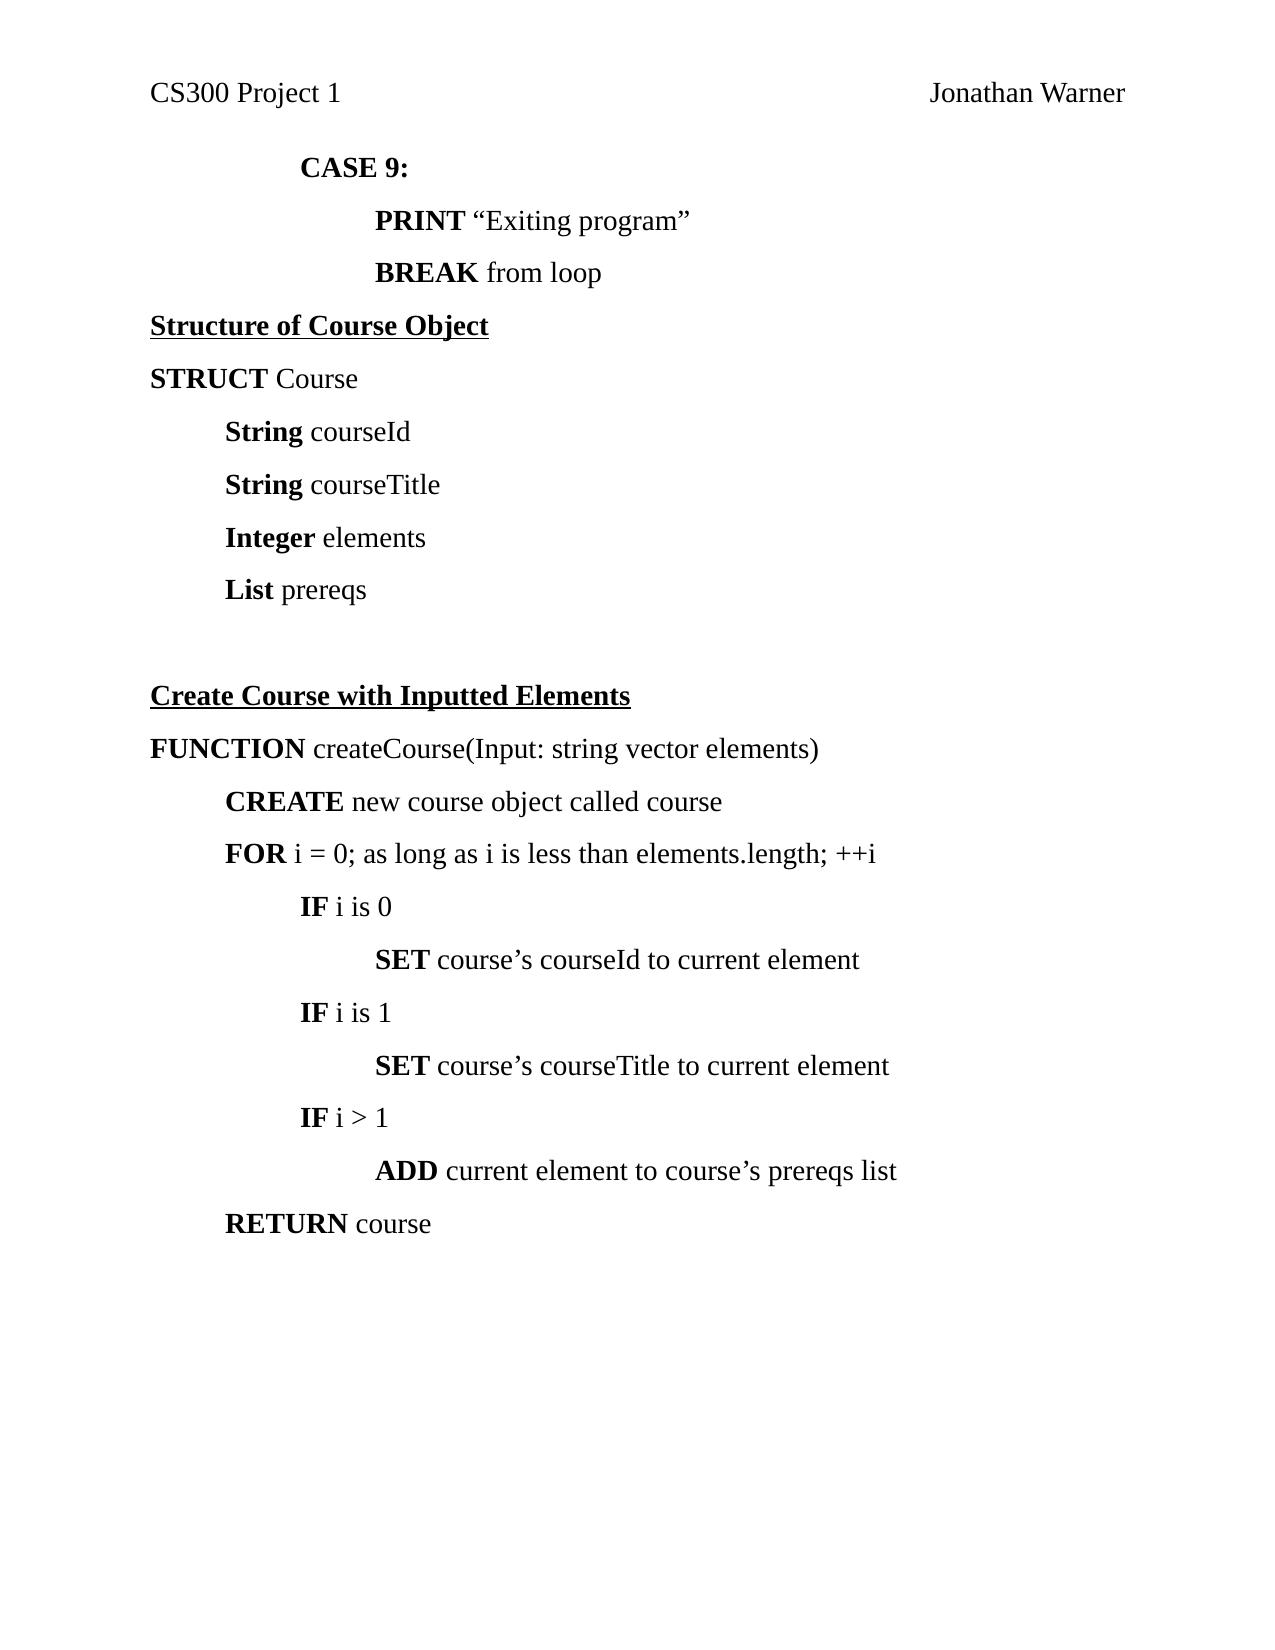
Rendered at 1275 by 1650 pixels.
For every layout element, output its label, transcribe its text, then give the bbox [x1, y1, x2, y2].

text IF i is 1 [150, 995, 1125, 1028]
text IF i is 0 [150, 889, 1125, 923]
text FOR i = 0; as long as i is less than elements.length; ++i [150, 837, 1125, 870]
text PRINT “Exiting program” [150, 203, 1125, 236]
text STRUCT Course [150, 361, 1125, 395]
text BREAK from loop [150, 256, 1125, 289]
text Create Course with Inputted Elements [150, 678, 1125, 712]
text FUNCTION createCourse(Input: string vector elements) [150, 731, 1125, 764]
text ADD current element to course’s prereqs list [150, 1153, 1125, 1187]
text Integer elements [150, 520, 1125, 553]
text RETURN course [150, 1206, 1125, 1240]
text SET course’s courseTitle to current element [150, 1048, 1125, 1081]
text CREATE new course object called course [150, 784, 1125, 817]
text CASE 9: [150, 150, 1125, 183]
text Structure of Course Object [150, 308, 1125, 342]
text String courseTitle [150, 467, 1125, 500]
text String courseId [150, 414, 1125, 448]
text SET course’s courseId to current element [150, 942, 1125, 976]
text IF i > 1 [150, 1101, 1125, 1134]
text List prereqs [150, 572, 1125, 606]
